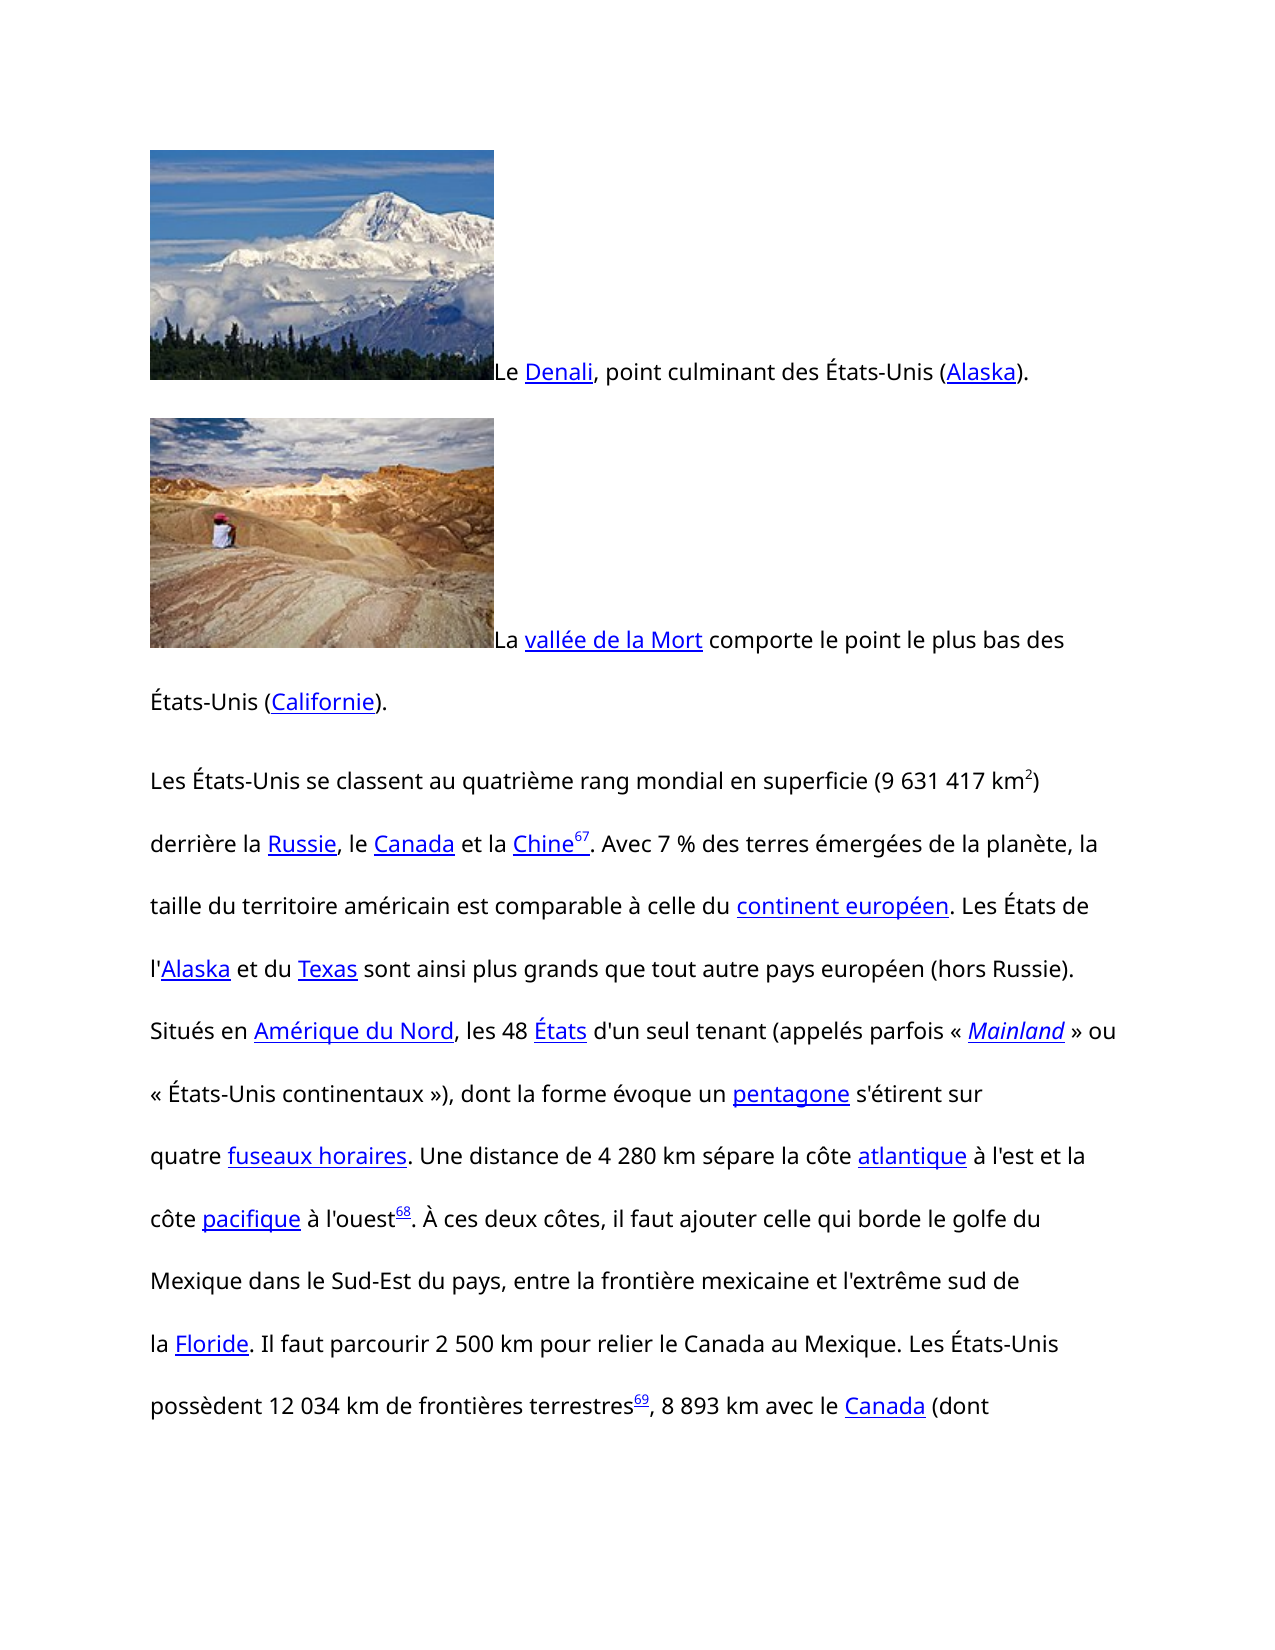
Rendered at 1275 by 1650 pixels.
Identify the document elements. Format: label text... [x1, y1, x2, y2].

picture [150, 418, 494, 648]
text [150, 765, 1125, 1421]
picture [150, 150, 494, 380]
